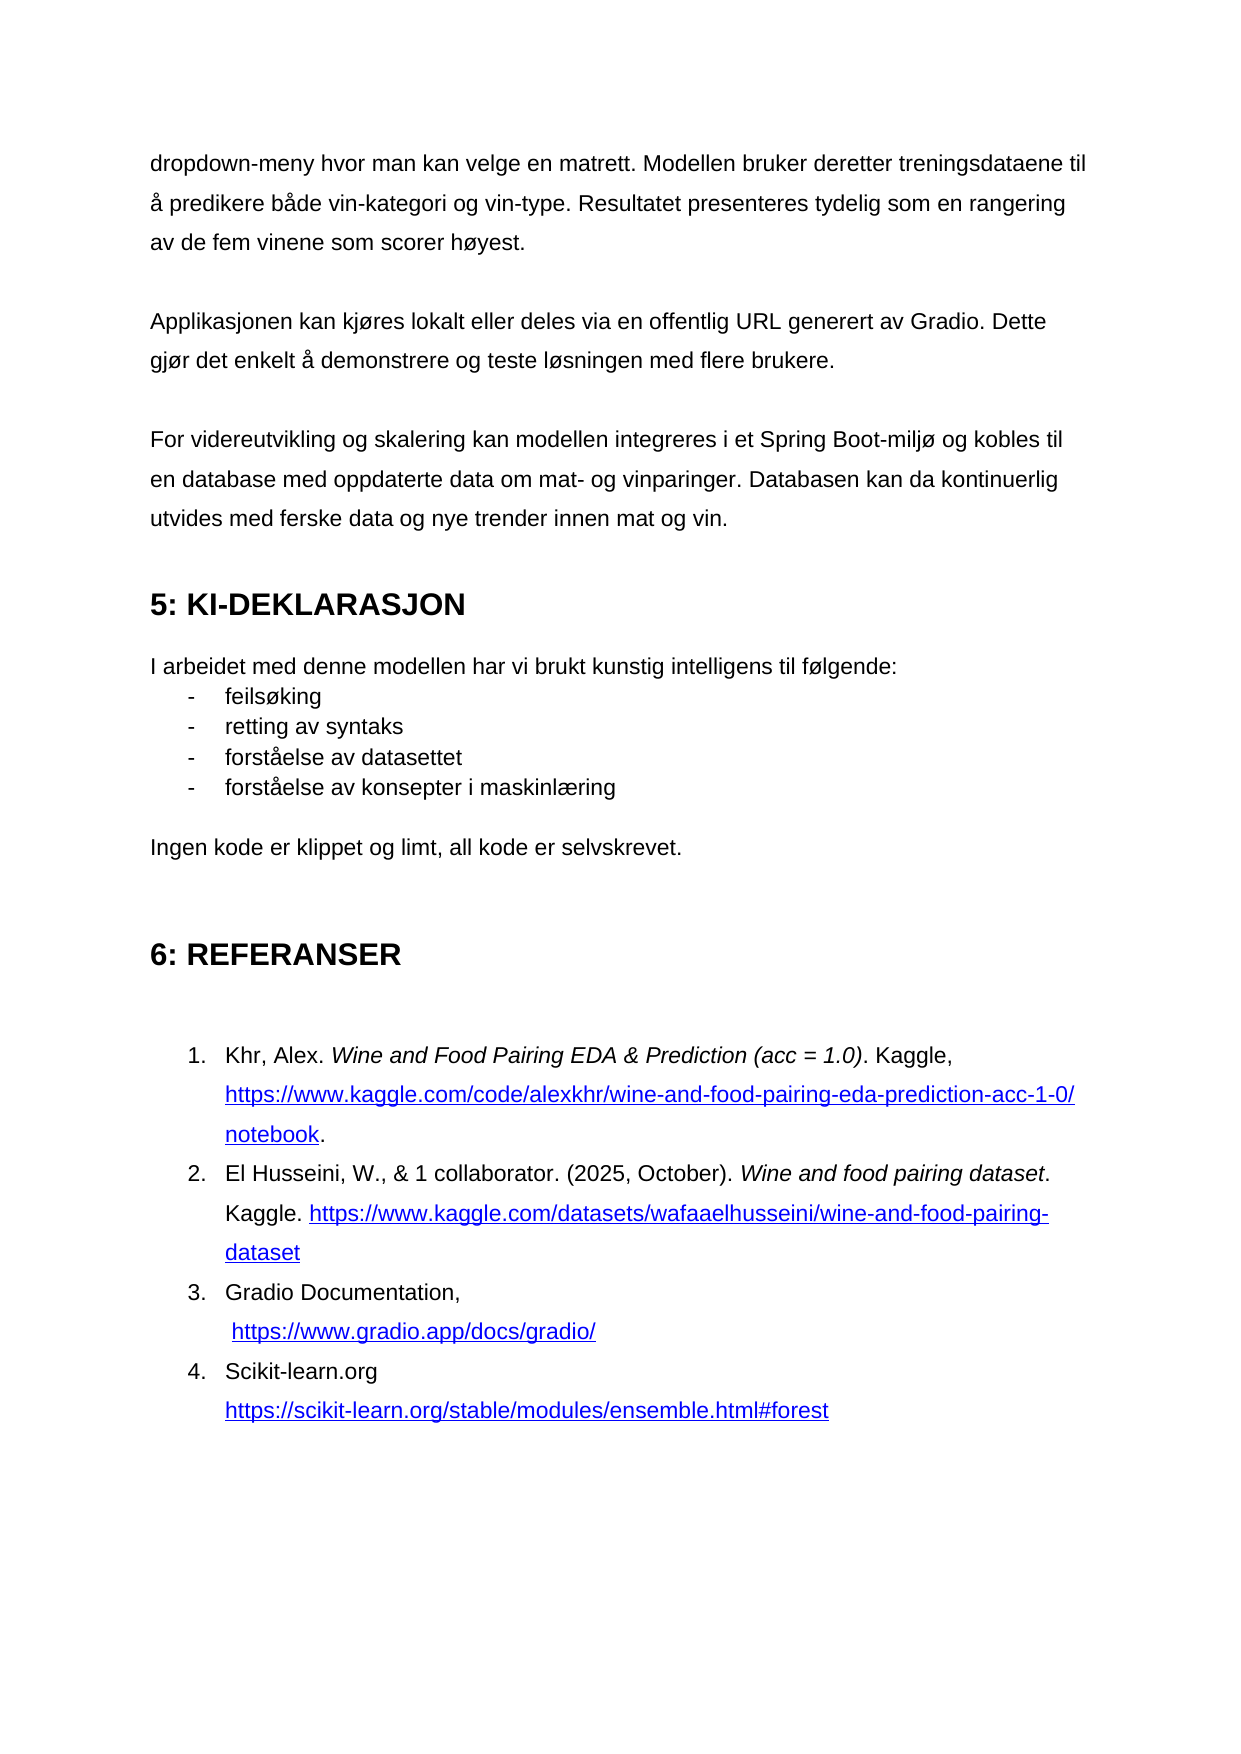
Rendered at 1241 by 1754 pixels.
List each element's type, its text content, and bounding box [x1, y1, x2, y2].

text Applikasjonen kan kjøres lokalt eller deles via en offentlig URL generert av Gradio. Dette gjør det enkelt å demonstrere og teste løsningen med flere brukere. [150, 308, 1090, 374]
list forståelse av datasettet [187, 743, 1090, 770]
text I arbeidet med denne modellen har vi brukt kunstig intelligens til følgende: [150, 653, 1090, 679]
subtitle 6: REFERANSER [150, 936, 1090, 972]
list https://scikit-learn.org/stable/modules/ensemble.html#forest [225, 1397, 1090, 1424]
text Ingen kode er klippet og limt, all kode er selvskrevet. [150, 834, 1090, 860]
subtitle 5: KI-DEKLARASJON [150, 586, 1090, 622]
list feilsøking [187, 683, 1090, 709]
list forståelse av konsepter i maskinlæring [187, 774, 1090, 800]
list El Husseini, W., & 1 collaborator. (2025, October). Wine and food pairing dataset. Kaggle. https://www.kaggle.com/datasets/wafaaelhusseini/wine-and-food-pairing-dataset [187, 1160, 1090, 1266]
list Scikit-learn.org [187, 1358, 1090, 1384]
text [150, 150, 1090, 255]
list Khr, Alex. Wine and Food Pairing EDA & Prediction (acc = 1.0). Kaggle, https://www.kaggle.com/code/alexkhr/wine-and-food-pairing-eda-prediction-acc-1-0/notebook. [187, 1042, 1090, 1147]
text For videreutvikling og skalering kan modellen integreres i et Spring Boot-miljø og kobles til en database med oppdaterte data om mat- og vinparinger. Databasen kan da kontinuerlig utvides med ferske data og nye trender innen mat og vin. [150, 426, 1090, 532]
list retting av syntaks [187, 713, 1090, 739]
list Gradio Documentation, [187, 1279, 1090, 1305]
list https://www.gradio.app/docs/gradio/ [225, 1318, 1090, 1345]
